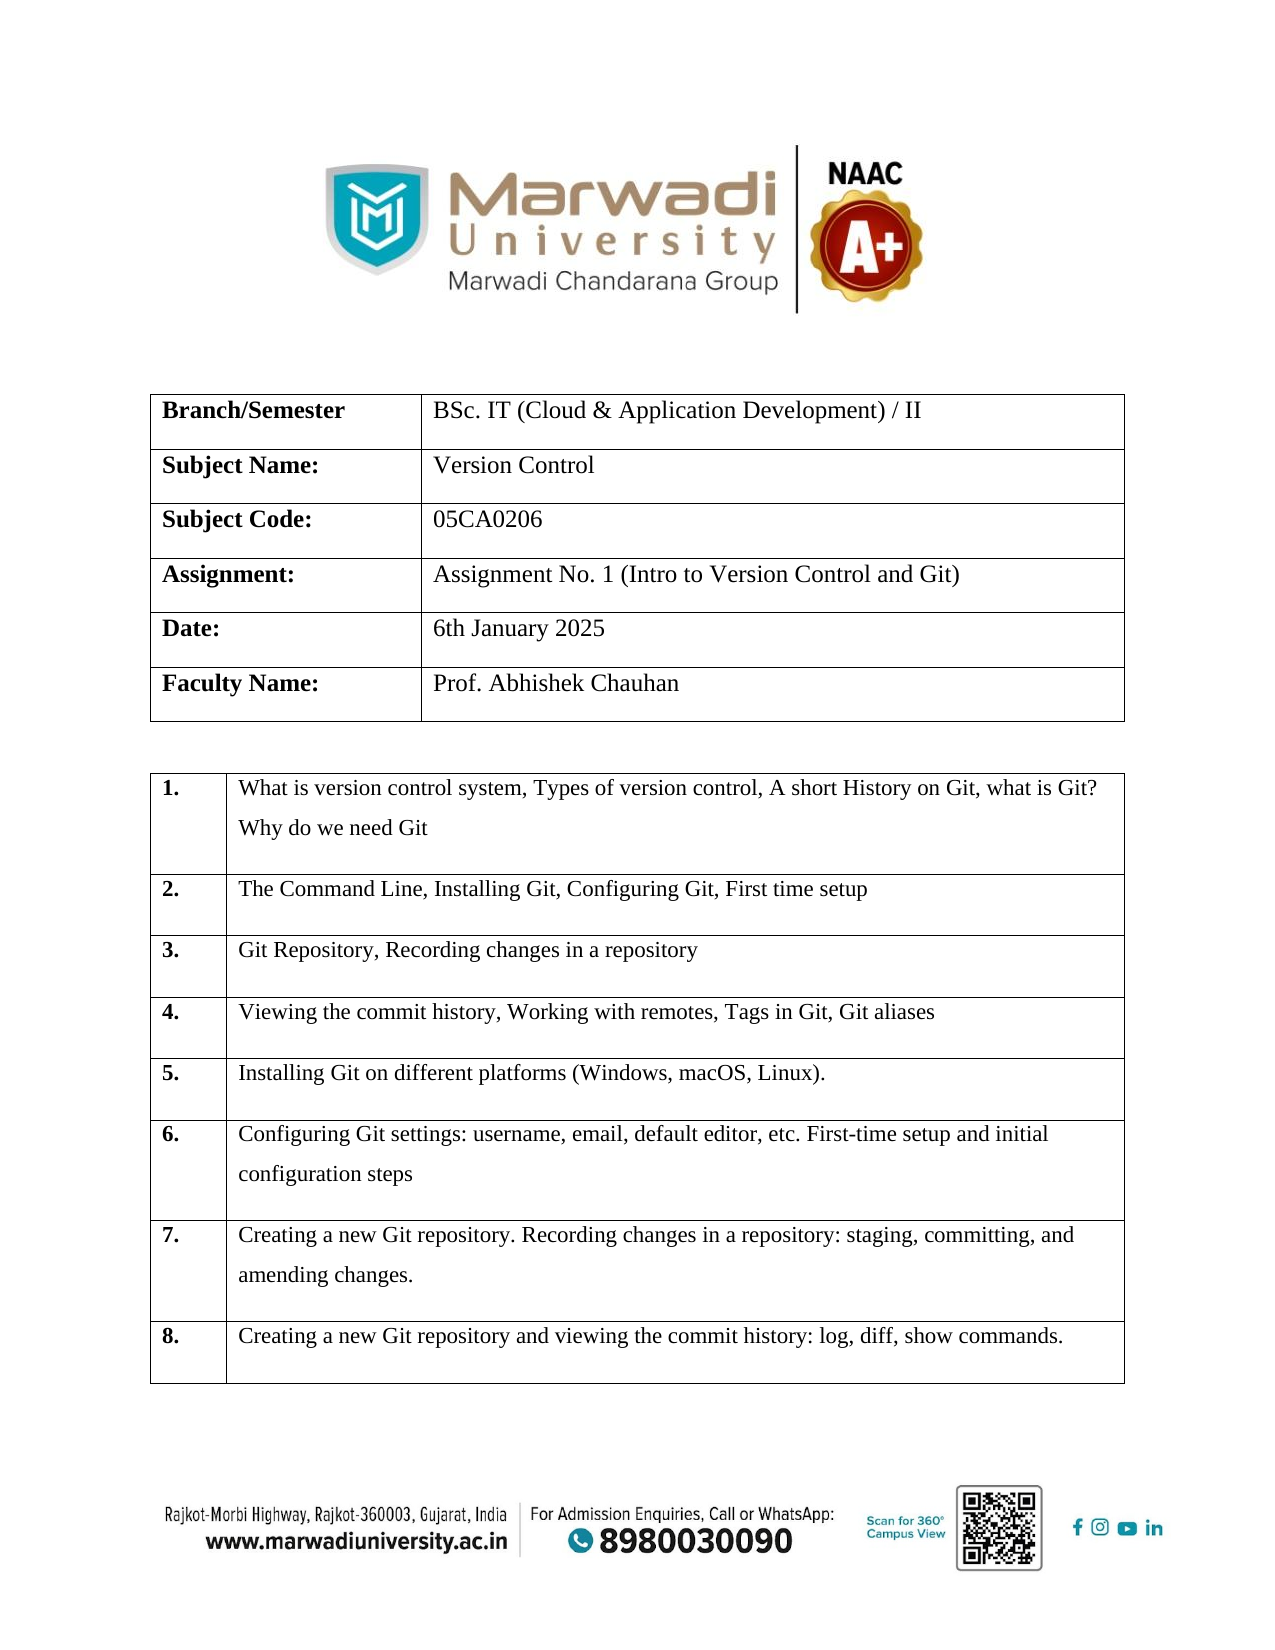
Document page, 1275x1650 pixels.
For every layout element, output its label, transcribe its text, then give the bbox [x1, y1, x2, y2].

table_cell Subject Name: [151, 450, 421, 503]
table_cell Date: [151, 613, 421, 667]
table_cell 7. [151, 1221, 226, 1321]
table_cell Assignment No. 1 (Intro to Version Control and Git) [422, 559, 1124, 612]
table_cell 6. [151, 1121, 226, 1220]
table_header BSc. IT (Cloud & Application Development) / II [422, 395, 1124, 449]
table_header What is version control system, Types of version control, A short History on Git, what is Git? Why do we need Git [227, 774, 1124, 874]
table_cell 2. [151, 875, 226, 935]
table_cell Assignment: [151, 559, 421, 612]
table_cell 6th January 2025 [422, 613, 1124, 667]
table_cell Git Repository, Recording changes in a repository [227, 936, 1124, 997]
table_cell Creating a new Git repository and viewing the commit history: log, diff, show commands. [227, 1322, 1124, 1382]
table_cell 8. [151, 1322, 226, 1382]
table_cell 5. [151, 1059, 226, 1119]
table_cell Installing Git on different platforms (Windows, macOS, Linux). [227, 1059, 1124, 1119]
table_cell The Command Line, Installing Git, Configuring Git, First time setup [227, 875, 1124, 935]
table_cell Faculty Name: [151, 668, 421, 721]
picture [307, 124, 940, 335]
picture [131, 1465, 1189, 1584]
table_cell 4. [151, 998, 226, 1058]
table_cell Creating a new Git repository. Recording changes in a repository: staging, committing, and amending changes. [227, 1221, 1124, 1321]
table_cell Viewing the commit history, Working with remotes, Tags in Git, Git aliases [227, 998, 1124, 1058]
table_cell 05CA0206 [422, 504, 1124, 558]
table_cell 3. [151, 936, 226, 997]
table_cell Prof. Abhishek Chauhan [422, 668, 1124, 721]
table_header 1. [151, 774, 226, 874]
table_cell Version Control [422, 450, 1124, 503]
table_header Branch/Semester [151, 395, 421, 449]
table_cell Configuring Git settings: username, email, default editor, etc. First-time setup and initial configuration steps [227, 1121, 1124, 1220]
table_cell Subject Code: [151, 504, 421, 558]
